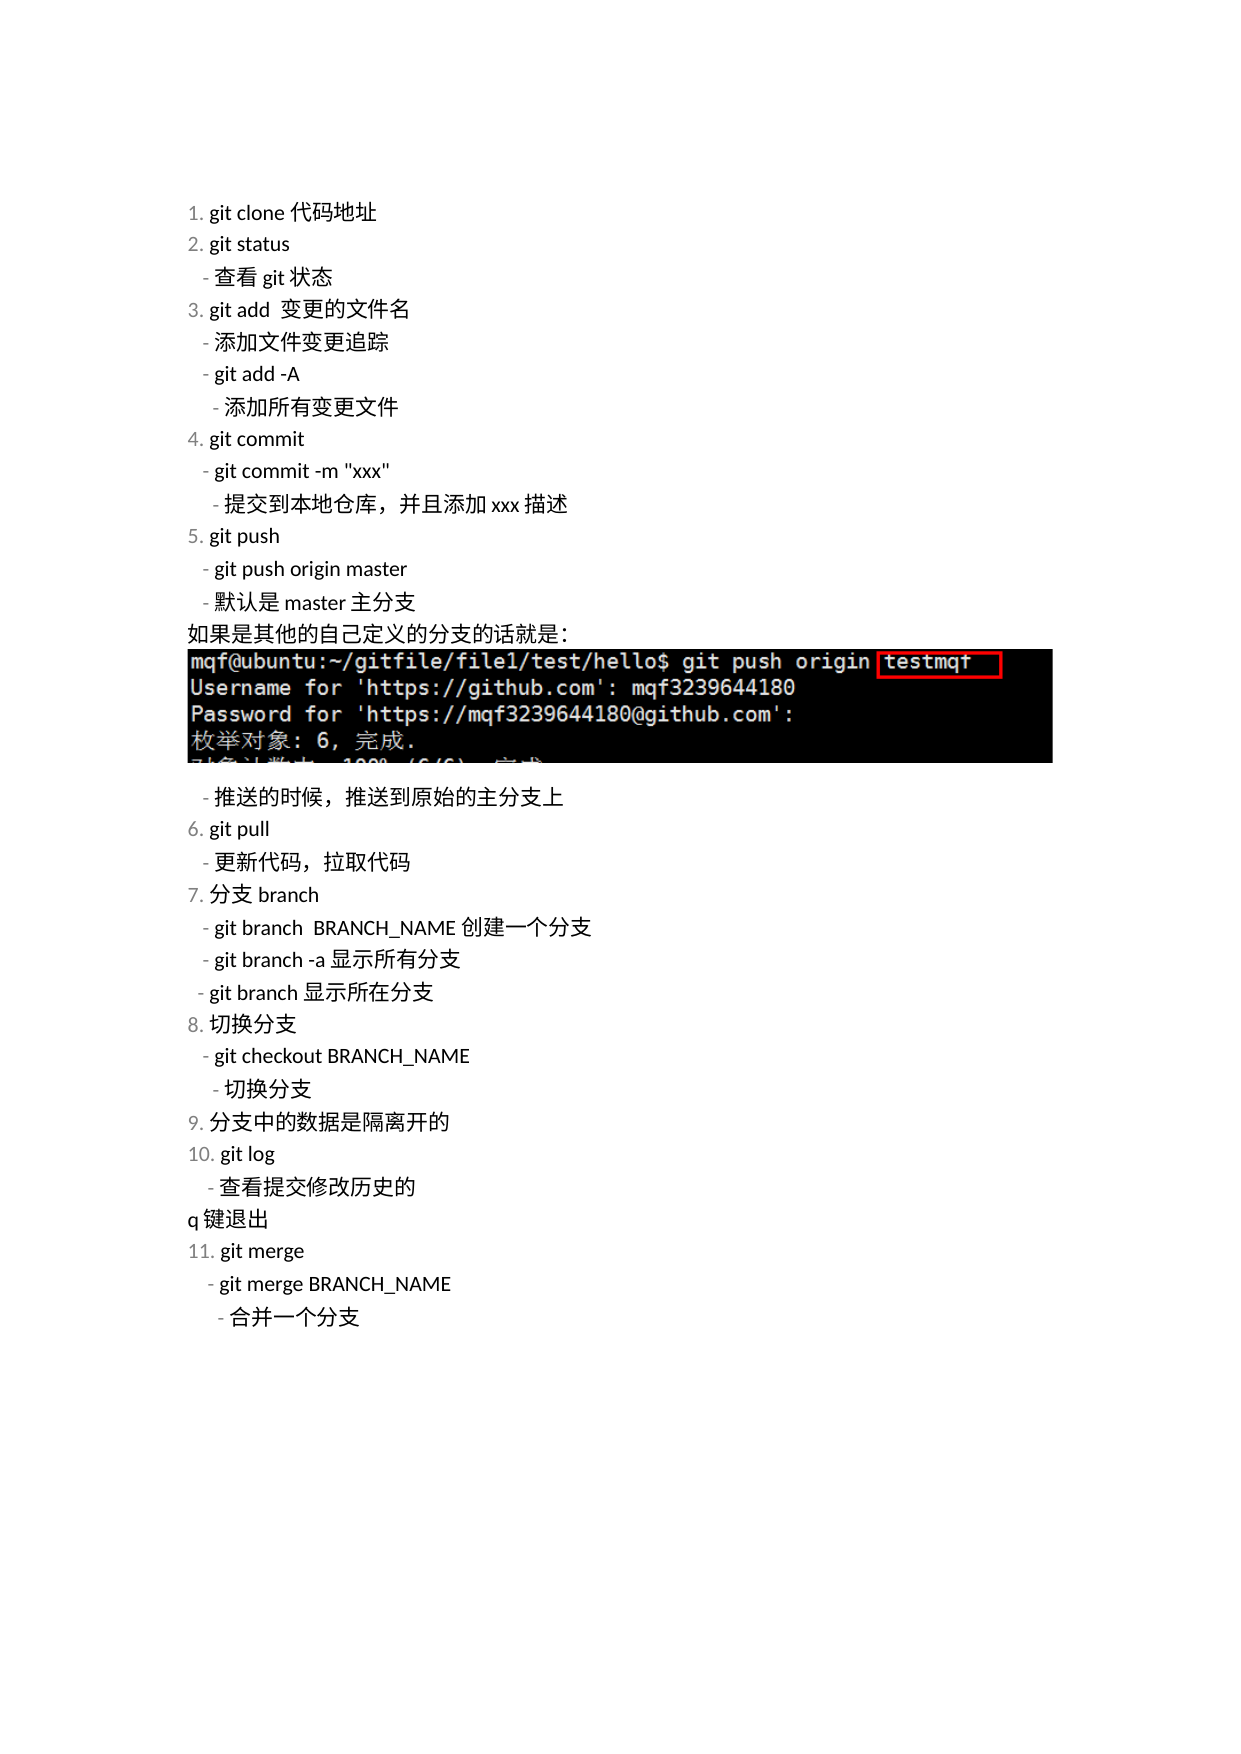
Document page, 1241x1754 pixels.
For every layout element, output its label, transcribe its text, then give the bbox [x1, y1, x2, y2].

text q键退出 11. git merge - git merge BRANCH_NAME - 合并一个分支 [187, 1202, 1053, 1429]
picture [187, 649, 1053, 763]
text - 推送的时候，推送到原始的主分支上 6. git pull - 更新代码，拉取代码 7. 分支 branch - git branch BRANCH_NAME 创建一个分支 - git branch -a 显示所有分支 [187, 763, 1053, 974]
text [187, 162, 1053, 617]
text - git branch 显示所在分支 8. 切换分支 - git checkout BRANCH_NAME - 切换分支 9. 分支中的数据是隔离开的 10. git log - 查看提交修改历史的 [187, 974, 1053, 1202]
text 如果是其他的自己定义的分支的话就是： [187, 617, 1053, 649]
